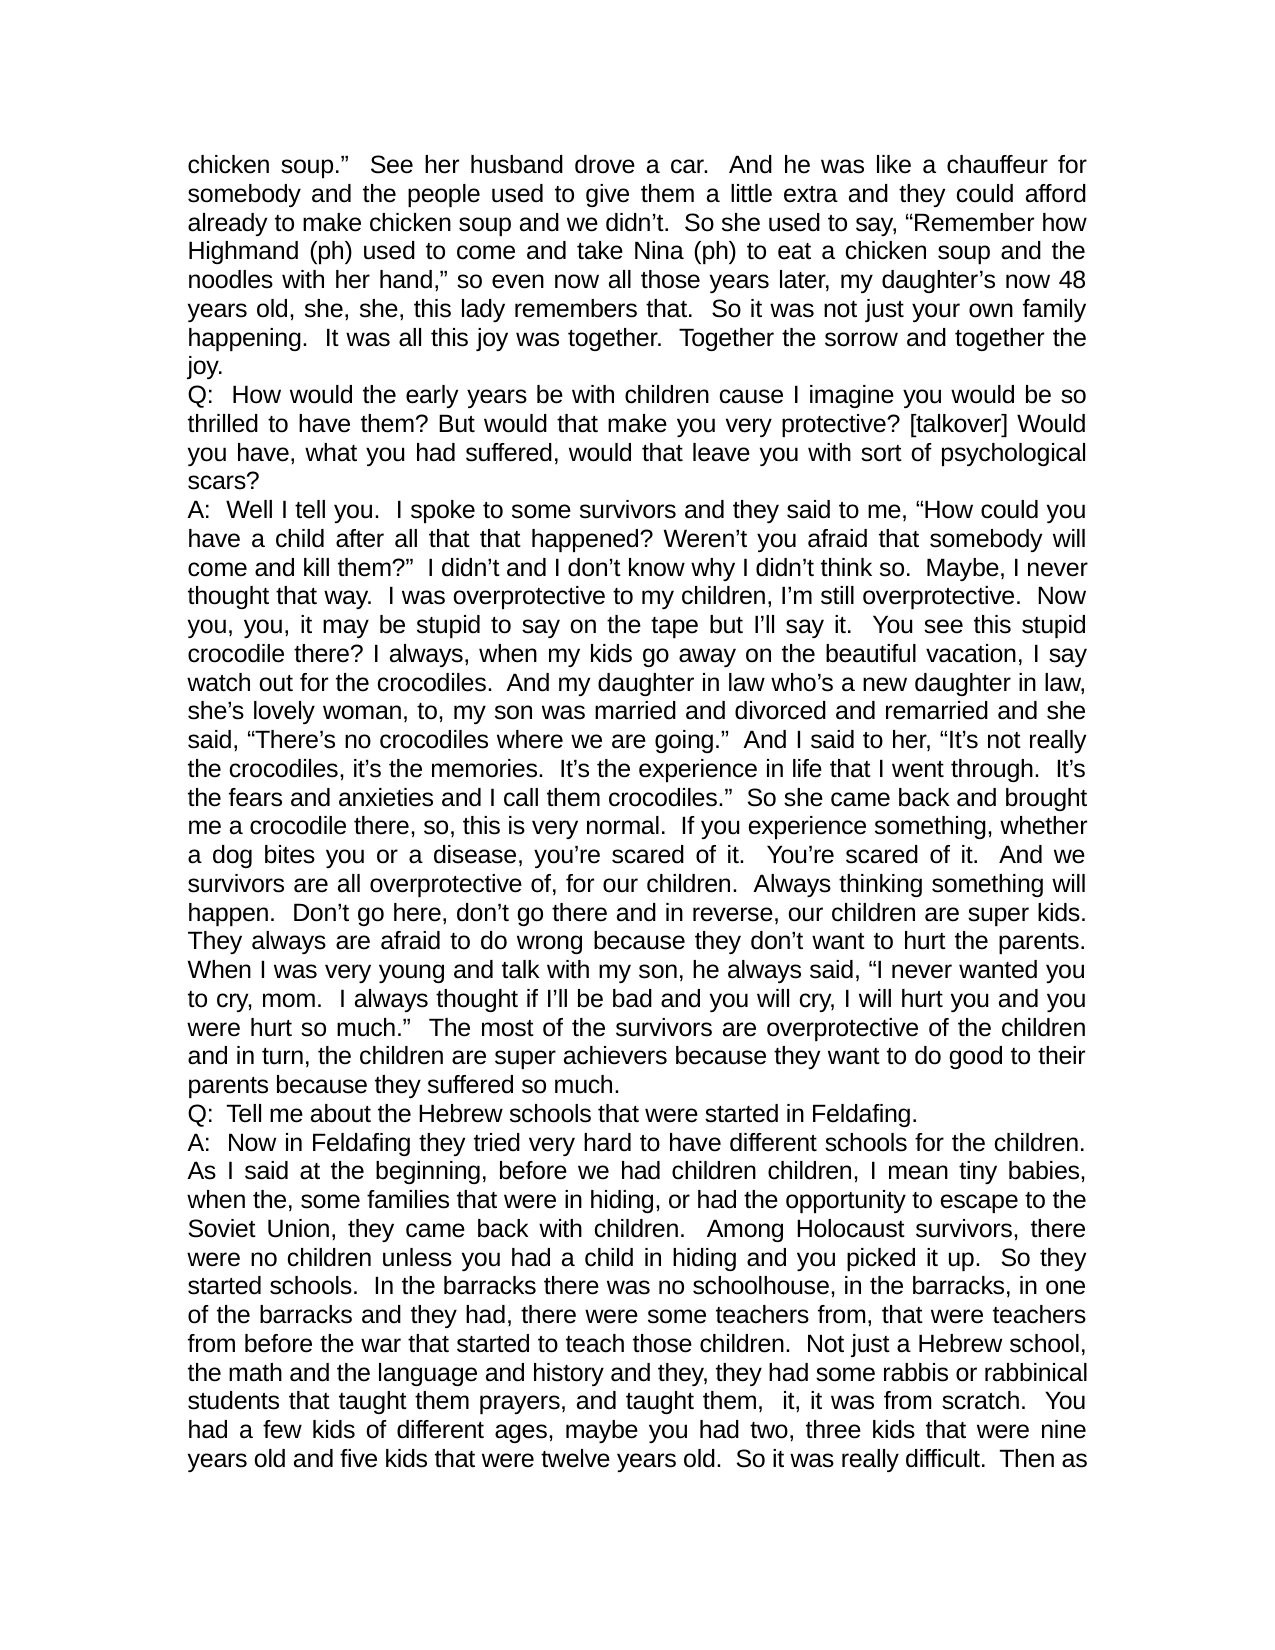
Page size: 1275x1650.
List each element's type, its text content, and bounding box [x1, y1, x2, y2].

text Q: He was her child too. [187, 150, 1087, 179]
text Q: Tell me about the Hebrew schools that were started in Feldafing. [187, 1185, 1087, 1214]
text Q: How would the early years be with children cause I imagine you would be so thrilled to have them? But would that make you very protective? [talkover] Would you have, what you had suffered, would that leave you with sort of psychological scars? [187, 466, 1087, 581]
text A: Yeah, her child too. And she said, “I remember my husband used to come for lunch and runned, run quickly and bring your daughter down so she could have the chicken soup.” See her husband drove a car. And he was like a chauffeur for somebody and the people used to give them a little extra and they could afford already to make chicken soup and we didn’t. So she used to say, “Remember how Highmand (ph) used to come and take Nina (ph) to eat a chicken soup and the noodles with her hand,” so even now all those years later, my daughter’s now 48 years old, she, she, this lady remembers that. So it was not just your own family happening. It was all this joy was together. Together the sorrow and together the joy. [187, 179, 1087, 466]
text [187, 1214, 1087, 1472]
text A: Well I tell you. I spoke to some survivors and they said to me, “How could you have a child after all that that happened? Weren’t you afraid that somebody will come and kill them?” I didn’t and I don’t know why I didn’t think so. Maybe, I never thought that way. I was overprotective to my children, I’m still overprotective. Now you, you, it may be stupid to say on the tape but I’ll say it. You see this stupid crocodile there? I always, when my kids go away on the beautiful vacation, I say watch out for the crocodiles. And my daughter in law who’s a new daughter in law, she’s lovely woman, to, my son was married and divorced and remarried and she said, “There’s no crocodiles where we are going.” And I said to her, “It’s not really the crocodiles, it’s the memories. It’s the experience in life that I went through. It’s the fears and anxieties and I call them crocodiles.” So she came back and brought me a crocodile there, so, this is very normal. If you experience something, whether a dog bites you or a disease, you’re scared of it. You’re scared of it. And we survivors are all overprotective of, for our children. Always thinking something will happen. Don’t go here, don’t go there and in reverse, our children are super kids. They always are afraid to do wrong because they don’t want to hurt the parents. When I was very young and talk with my son, he always said, “I never wanted you to cry, mom. I always thought if I’ll be bad and you will cry, I will hurt you and you were hurt so much.” The most of the survivors are overprotective of the children and in turn, the children are super achievers because they want to do good to their parents because they suffered so much. [187, 581, 1087, 1185]
